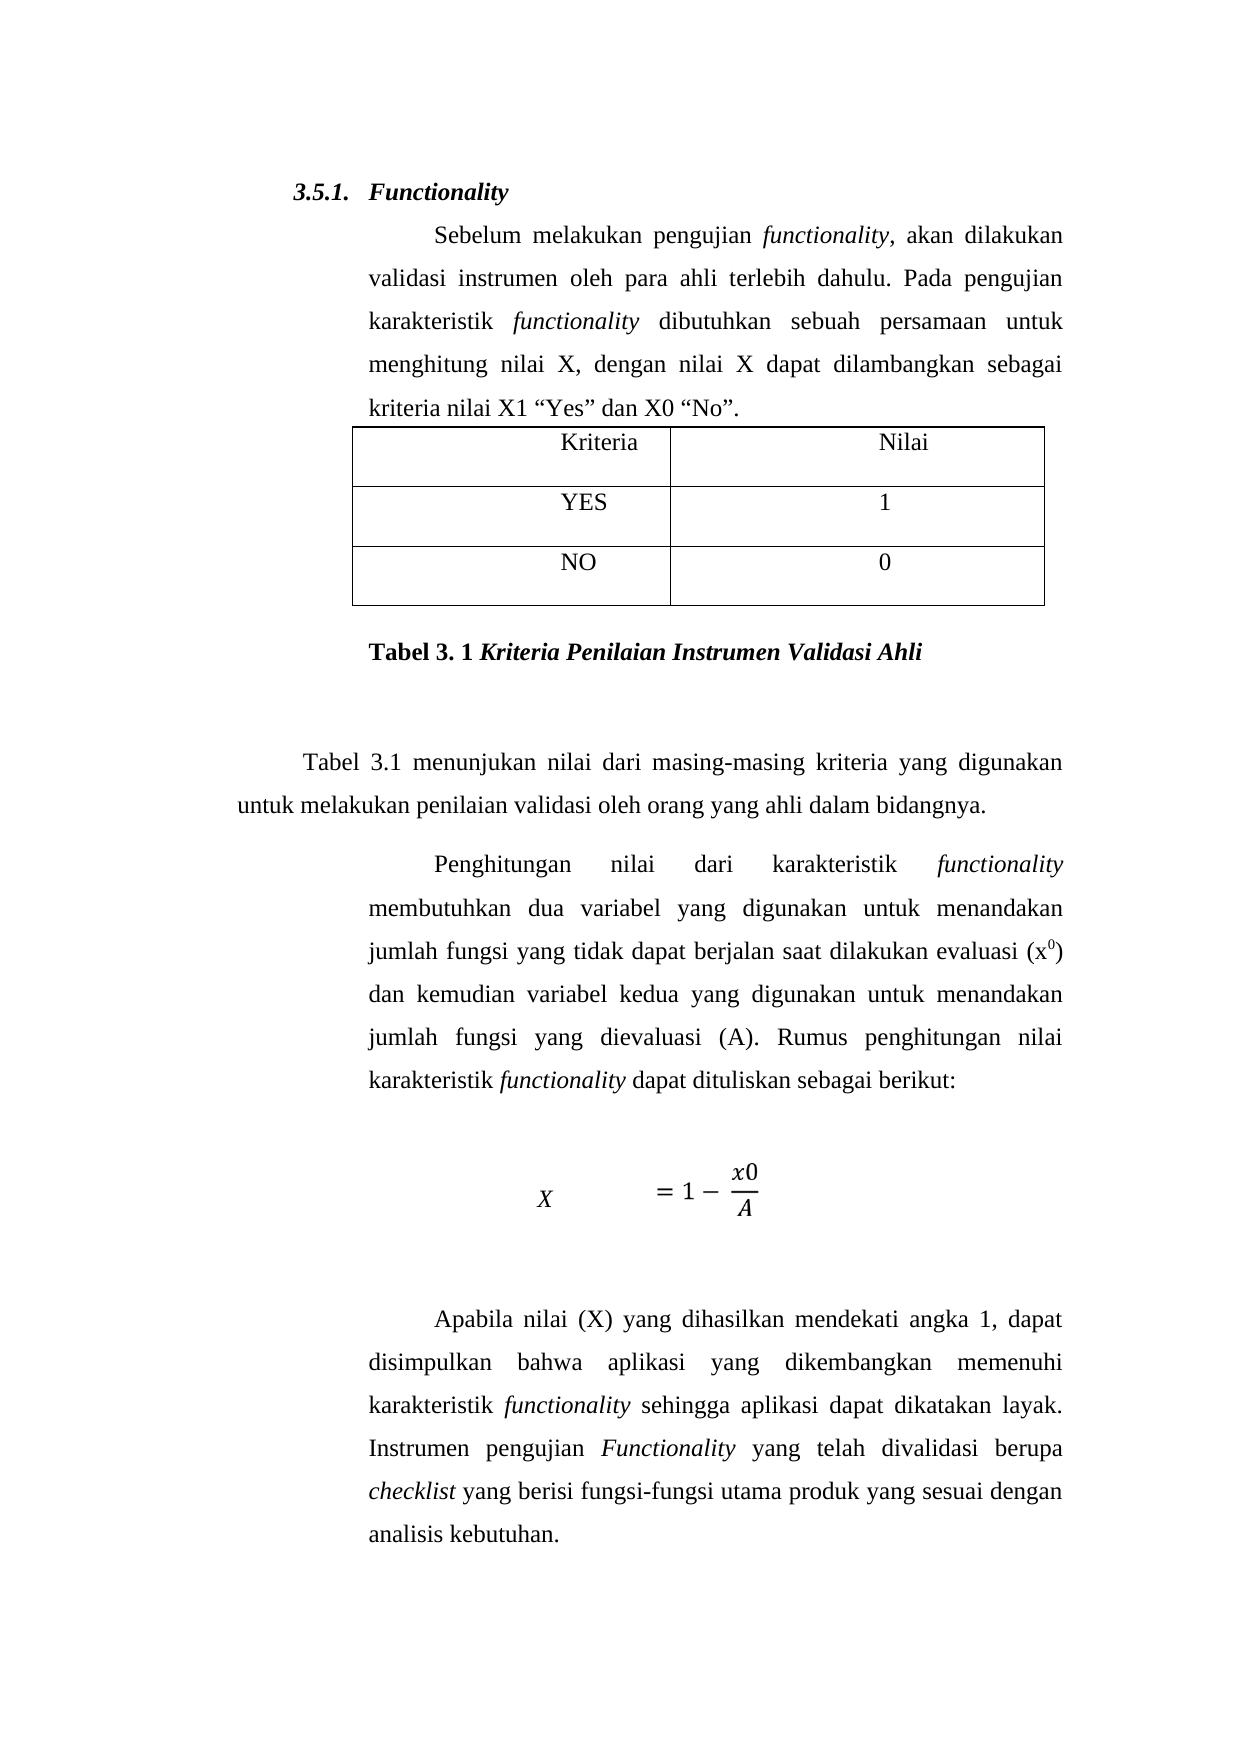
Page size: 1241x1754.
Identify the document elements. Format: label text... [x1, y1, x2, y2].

table_header Nilai [671, 428, 1044, 486]
table_cell 1 [671, 487, 1044, 546]
table_cell 0 [671, 547, 1044, 605]
table_cell YES [353, 487, 670, 546]
text X [471, 1184, 1063, 1213]
subtitle Functionality [293, 177, 1063, 206]
table_cell NO [353, 547, 670, 605]
text Tabel 3.1 menunjukan nilai dari masing-masing kriteria yang digunakan untuk melakukan penilaian validasi oleh orang yang ahli dalam bidangnya. [237, 747, 1063, 818]
table_header Kriteria [353, 428, 670, 486]
text Apabila nilai (X) yang dihasilkan mendekati angka 1, dapat disimpulkan bahwa aplikasi yang dikembangkan memenuhi karakteristik functionality sehingga aplikasi dapat dikatakan layak. Instrumen pengujian Functionality yang telah divalidasi berupa checklist yang berisi fungsi-fungsi utama produk yang sesuai dengan analisis kebutuhan. [368, 1304, 1063, 1548]
text Sebelum melakukan pengujian functionality, akan dilakukan validasi instrumen oleh para ahli terlebih dahulu. Pada pengujian karakteristik functionality dibutuhkan sebuah persamaan untuk menghitung nilai X, dengan nilai X dapat dilambangkan sebagai kriteria nilai X1 “Yes” dan X0 “No”. [368, 220, 1063, 421]
text Penghitungan nilai dari karakteristik functionality membutuhkan dua variabel yang digunakan untuk menandakan jumlah fungsi yang tidak dapat berjalan saat dilakukan evaluasi (x0) dan kemudian variabel kedua yang digunakan untuk menandakan jumlah fungsi yang dievaluasi (A). Rumus penghitungan nilai karakteristik functionality dapat dituliskan sebagai berikut: [368, 849, 1063, 1094]
picture [657, 1162, 759, 1184]
text Tabel 3. 1 Kriteria Penilaian Instrumen Validasi Ahli [293, 452, 1063, 666]
